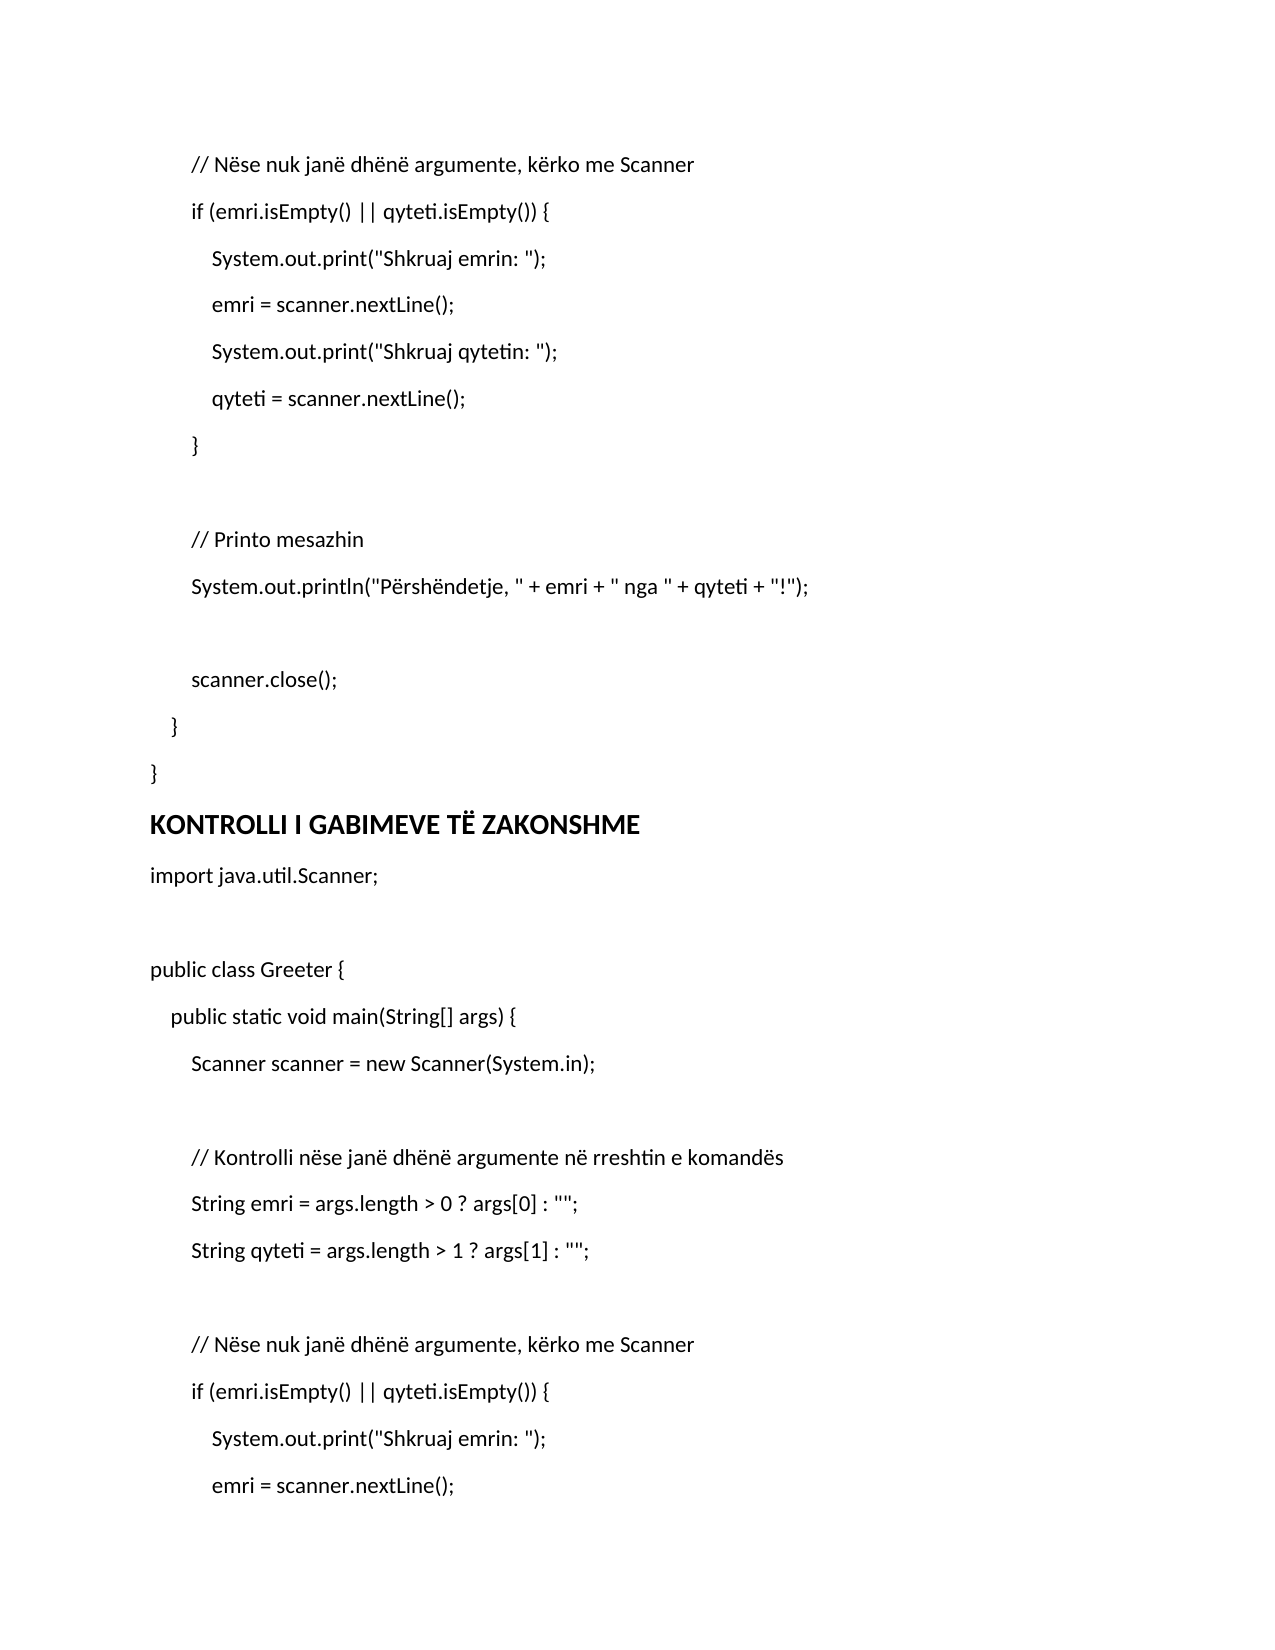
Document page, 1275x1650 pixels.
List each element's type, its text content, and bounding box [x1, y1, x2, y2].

text KONTROLLI I GABIMEVE TË ZAKONSHME [150, 806, 1125, 842]
text String qyteti = args.length > 1 ? args[1] : ""; [150, 1236, 1125, 1264]
text Scanner scanner = new Scanner(System.in); [150, 1049, 1125, 1077]
text System.out.print("Shkruaj qytetin: "); [150, 337, 1125, 366]
text if (emri.isEmpty() || qyteti.isEmpty()) { [150, 1377, 1125, 1405]
text import java.util.Scanner; [150, 861, 1125, 889]
text System.out.print("Shkruaj emrin: "); [150, 244, 1125, 272]
text System.out.print("Shkruaj emrin: "); [150, 1424, 1125, 1452]
text public class Greeter { [150, 955, 1125, 983]
text } [150, 759, 1125, 787]
text emri = scanner.nextLine(); [150, 291, 1125, 319]
text // Nëse nuk janë dhënë argumente, kërko me Scanner [150, 1330, 1125, 1358]
text public static void main(String[] args) { [150, 1002, 1125, 1030]
text if (emri.isEmpty() || qyteti.isEmpty()) { [150, 197, 1125, 225]
text qyteti = scanner.nextLine(); [150, 384, 1125, 412]
text String emri = args.length > 0 ? args[0] : ""; [150, 1189, 1125, 1217]
text System.out.println("Përshëndetje, " + emri + " nga " + qyteti + "!"); [150, 572, 1125, 600]
text // Kontrolli nëse janë dhënë argumente në rreshtin e komandës [150, 1143, 1125, 1171]
text scanner.close(); [150, 666, 1125, 694]
text emri = scanner.nextLine(); [150, 1471, 1125, 1499]
text } [150, 431, 1125, 459]
text } [150, 712, 1125, 741]
text // Nëse nuk janë dhënë argumente, kërko me Scanner [150, 150, 1125, 178]
text // Printo mesazhin [150, 525, 1125, 553]
